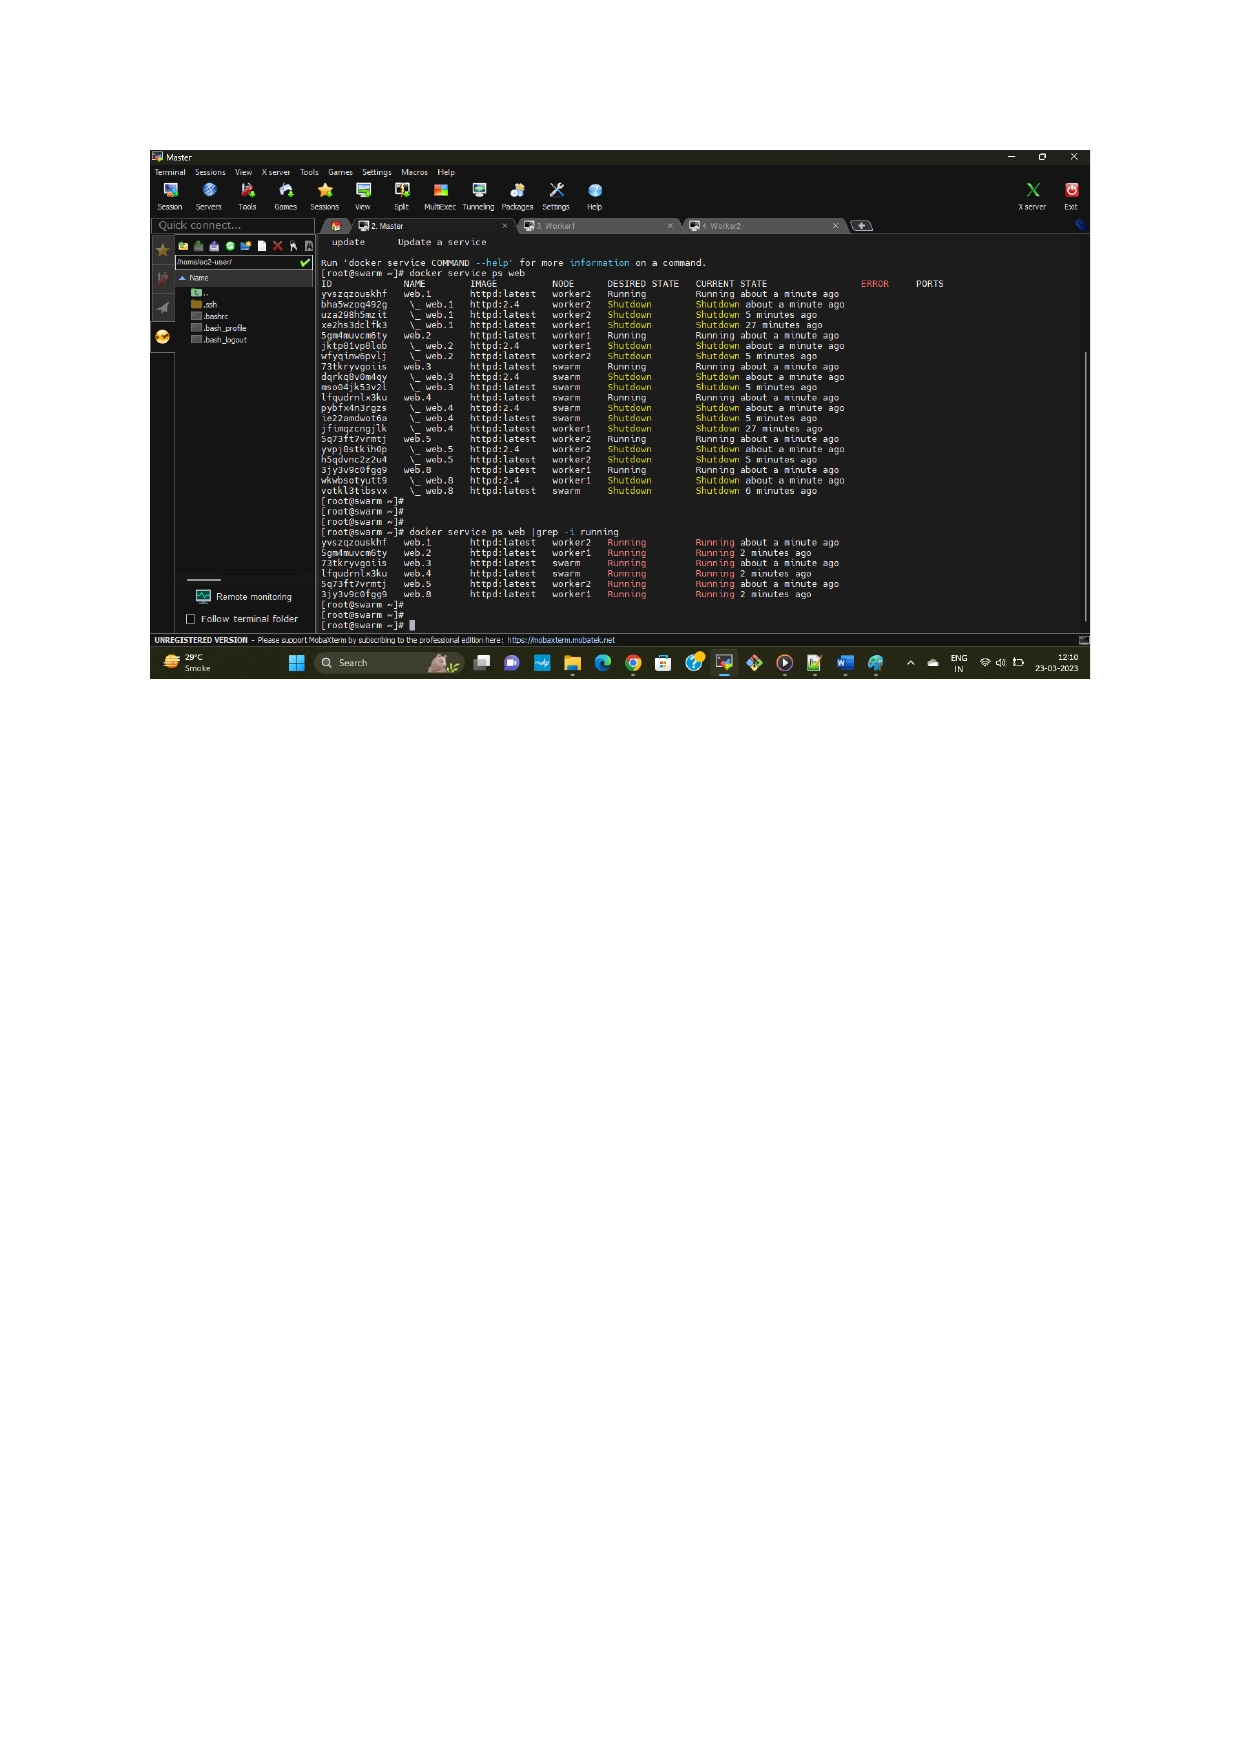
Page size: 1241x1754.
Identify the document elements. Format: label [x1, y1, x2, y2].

picture [150, 150, 1091, 679]
